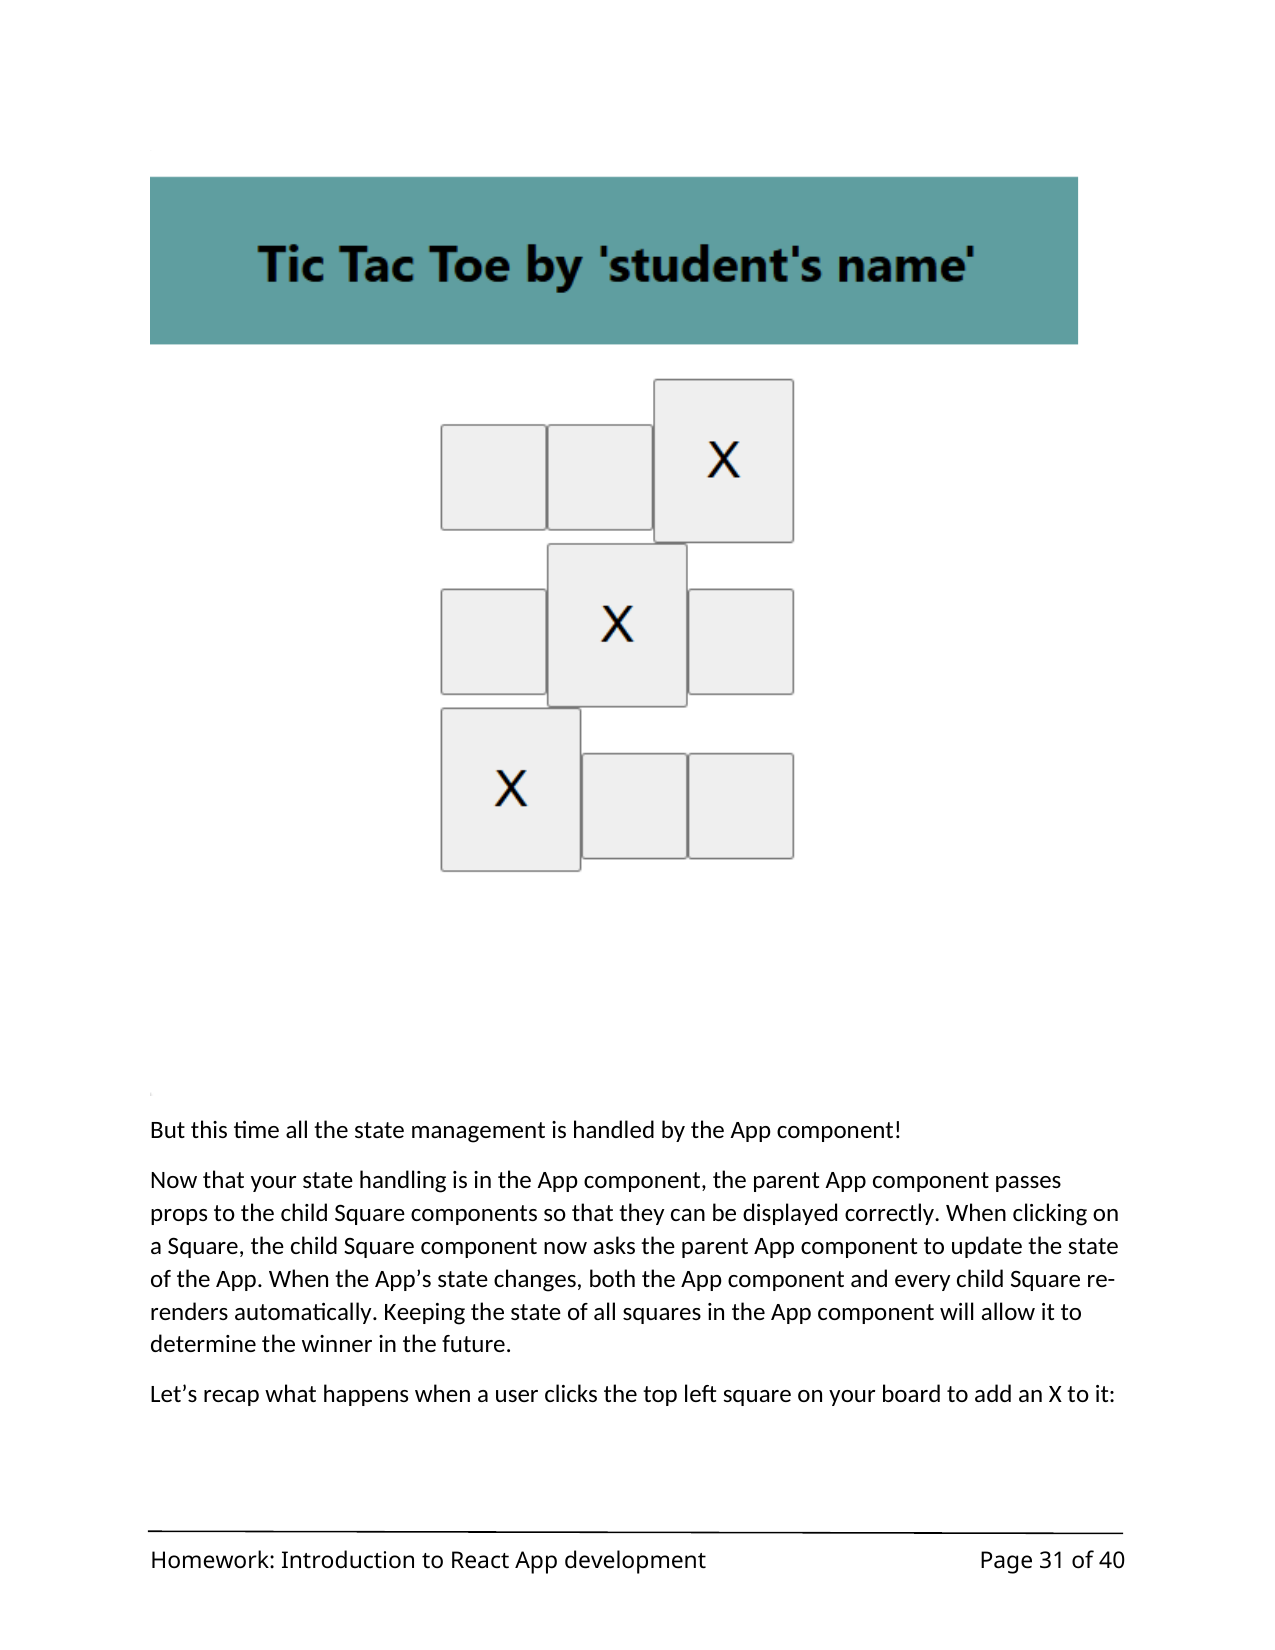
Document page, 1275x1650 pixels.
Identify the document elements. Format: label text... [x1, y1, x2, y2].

text Let’s recap what happens when a user clicks the top left square on your board to add an X to it: [150, 1378, 1125, 1409]
text Now that your state handling is in the App component, the parent App component passes props to the child Square components so that they can be displayed correctly. When clicking on a Square, the child Square component now asks the parent App component to update the state of the App. When the App’s state changes, both the App component and every child Square re-renders automatically. Keeping the state of all squares in the App component will allow it to determine the winner in the future. [150, 1164, 1125, 1359]
text But this time all the state management is handled by the App component! [150, 1114, 1125, 1145]
picture [150, 150, 1079, 1096]
